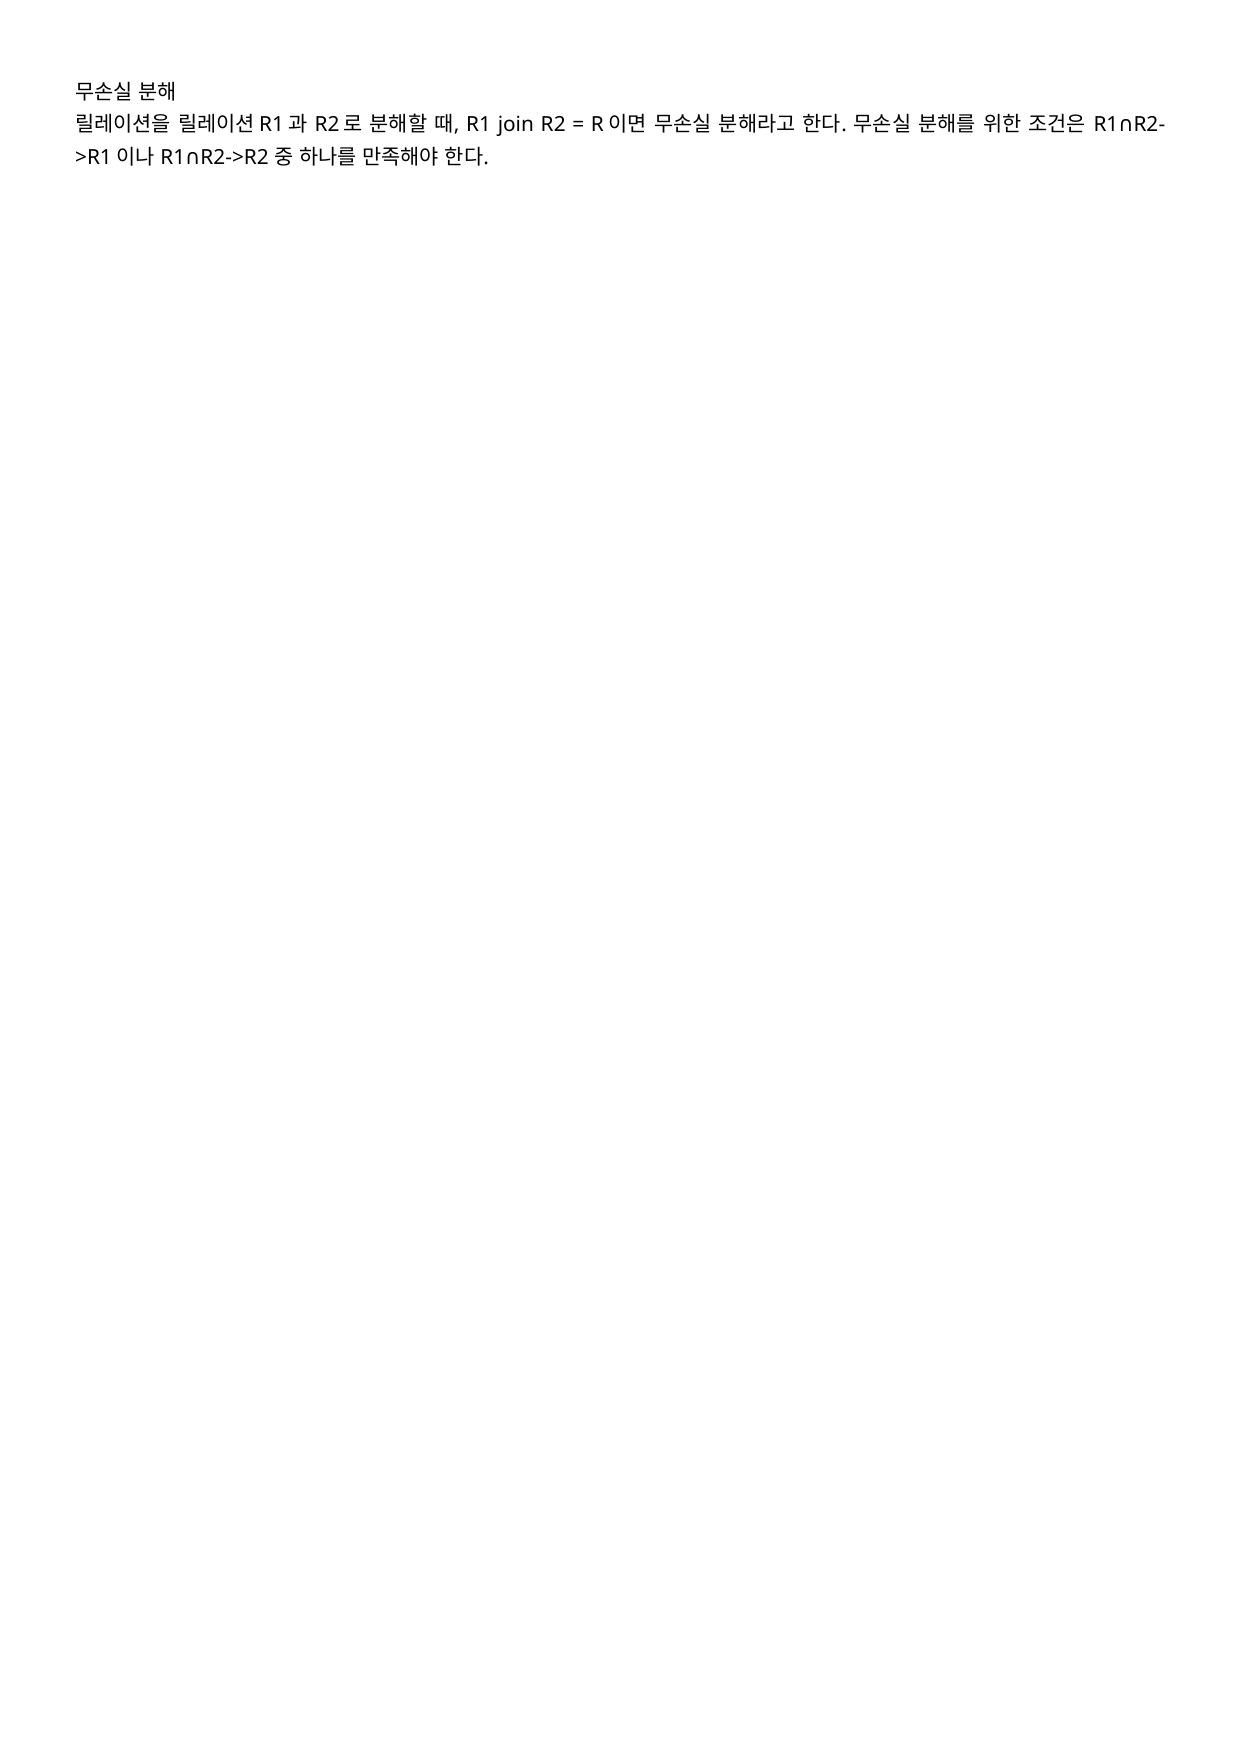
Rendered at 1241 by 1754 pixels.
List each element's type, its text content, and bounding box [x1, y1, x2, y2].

text 무손실 분해 릴레이션을 릴레이션R1과 R2로 분해할 때, R1 join R2 = R이면 무손실 분해라고 한다. 무손실 분해를 위한 조건은 R1∩R2->R1이나 R1∩R2->R2 중 하나를 만족해야 한다. [75, 75, 1165, 171]
